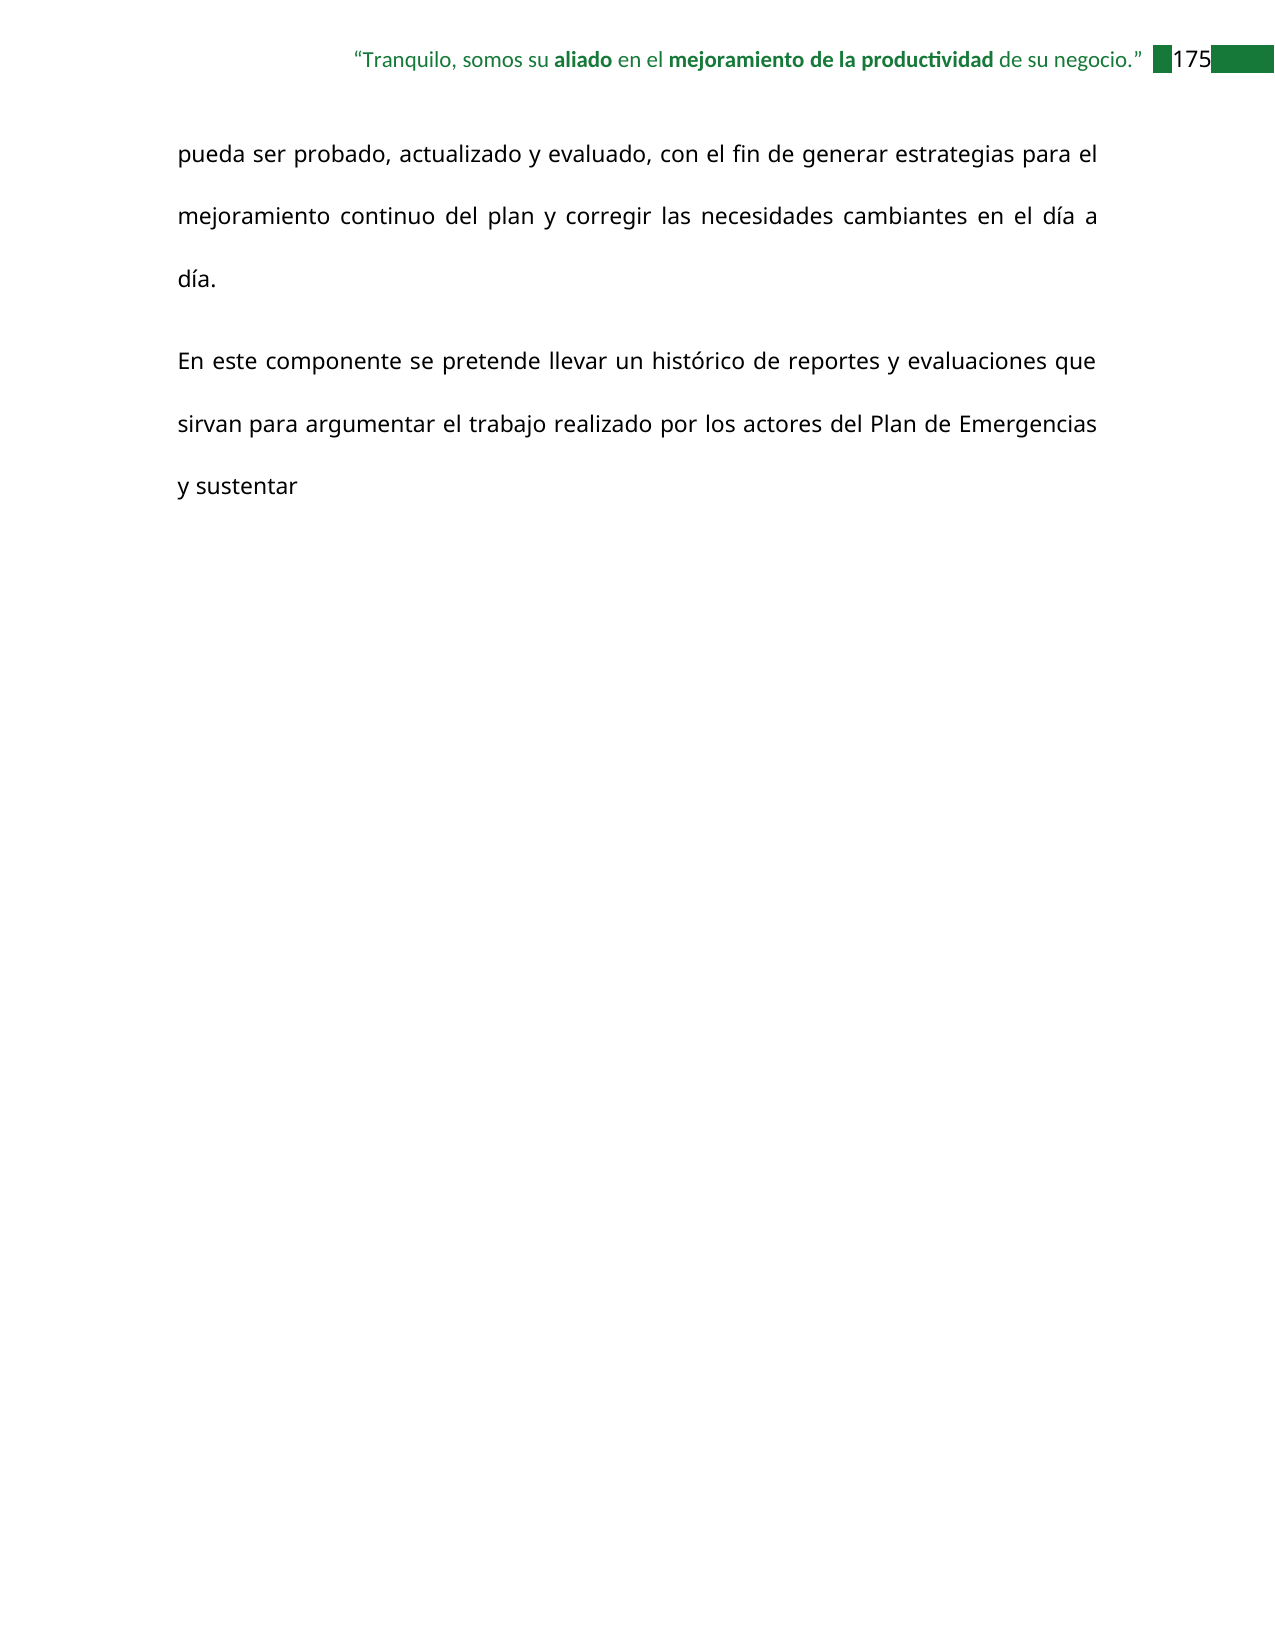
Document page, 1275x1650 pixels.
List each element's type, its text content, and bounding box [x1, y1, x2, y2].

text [177, 137, 1098, 294]
text En este componente se pretende llevar un histórico de reportes y evaluaciones que sirvan para argumentar el trabajo realizado por los actores del Plan de Emergencias y sustentar [177, 345, 1098, 501]
